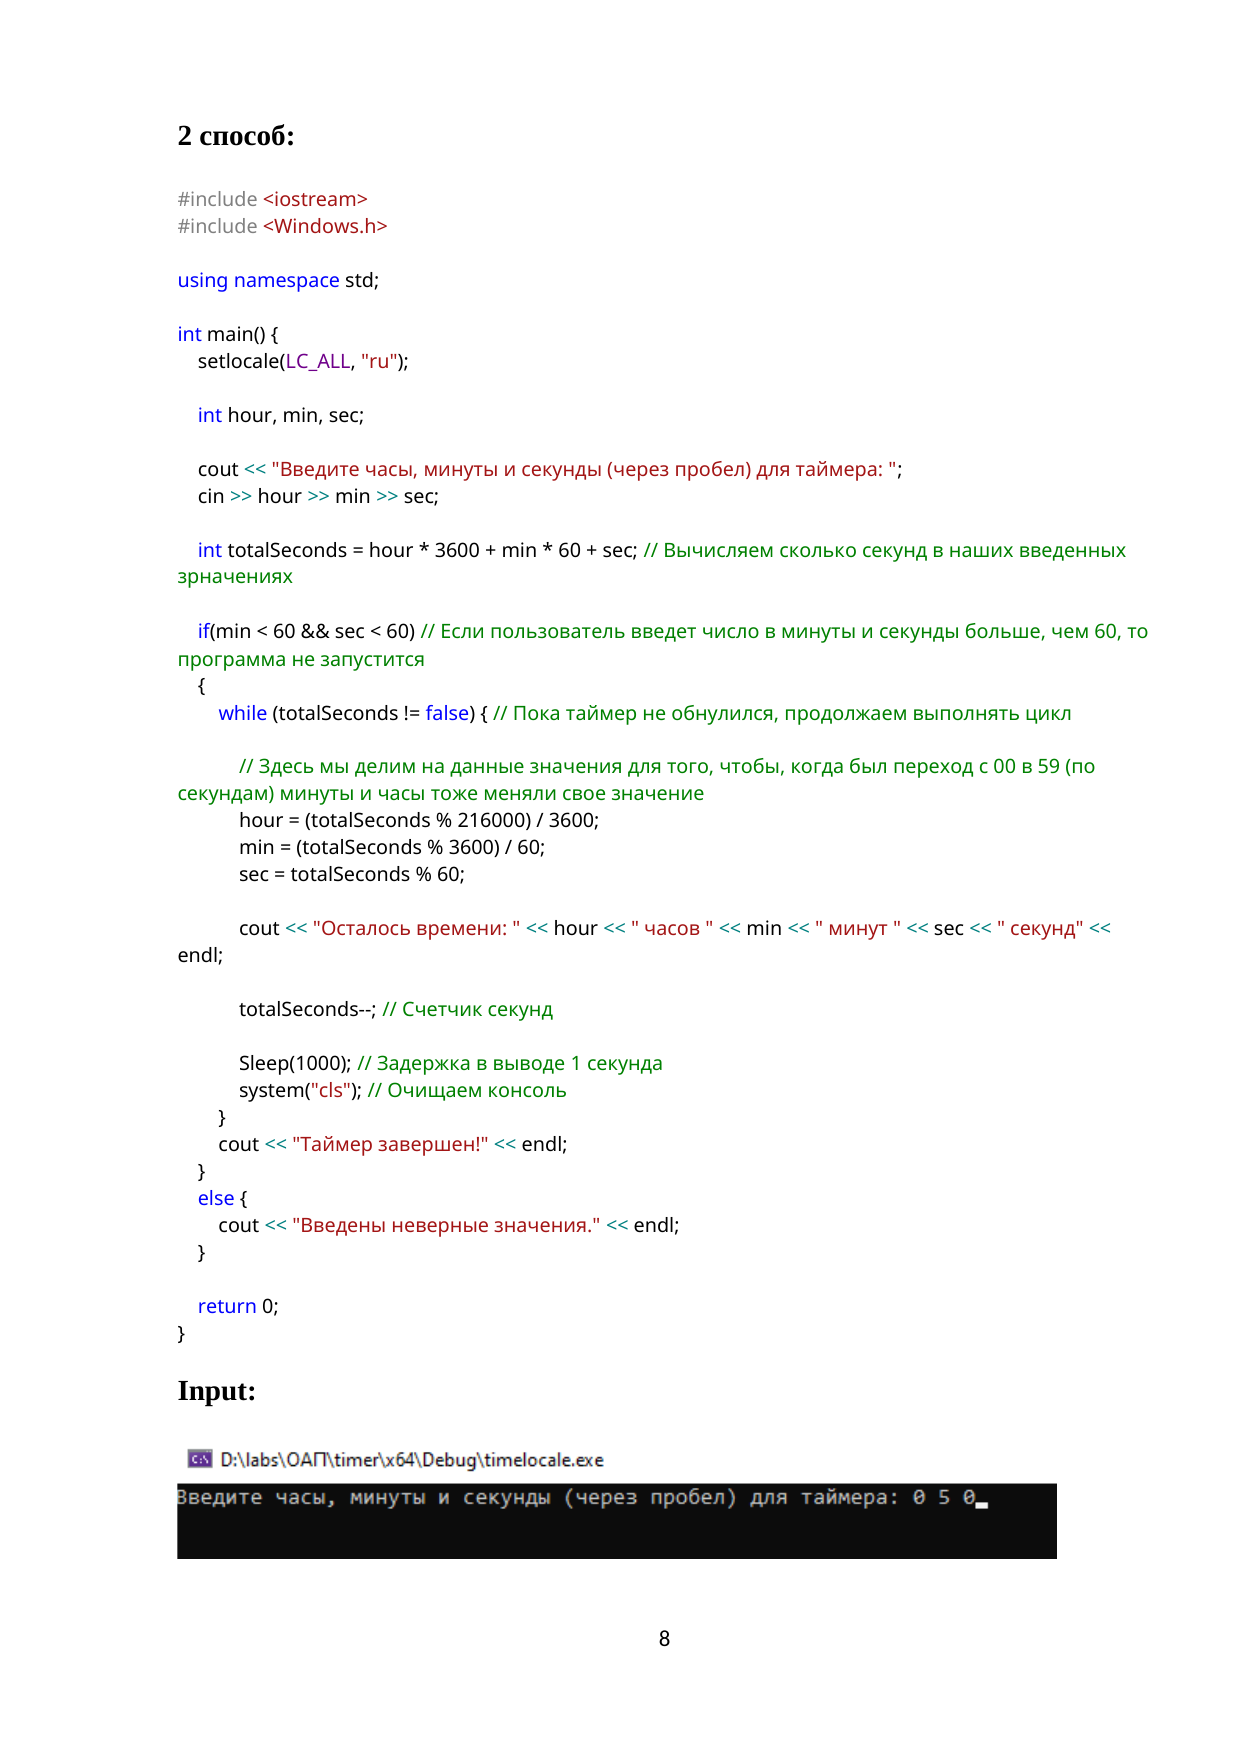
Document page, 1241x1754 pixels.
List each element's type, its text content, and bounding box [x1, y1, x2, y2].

text // Здесь мы делим на данные значения для того, чтобы, когда был переход с 00 в 59 (по секундам) минуты и часы тоже меняли свое значение [177, 753, 1152, 807]
text #include <iostream> [177, 185, 1152, 212]
text cout << "Введены неверные значения." << endl; [177, 1211, 1152, 1238]
text hour = (totalSeconds % 216000) / 3600; [177, 807, 1152, 834]
text #include <Windows.h> [177, 212, 1152, 239]
text min = (totalSeconds % 3600) / 60; [177, 834, 1152, 861]
text } [177, 1238, 1152, 1265]
text } [177, 1103, 1152, 1130]
text cin >> hour >> min >> sec; [177, 482, 1152, 509]
text 2 способ: [177, 118, 1152, 152]
text sec = totalSeconds % 60; [177, 861, 1152, 888]
text Input: [177, 1373, 1152, 1407]
text totalSeconds--; // Счетчик секунд [177, 996, 1152, 1022]
text return 0; [177, 1292, 1152, 1319]
text } [177, 1157, 1152, 1184]
text while (totalSeconds != false) { // Пока таймер не обнулился, продолжаем выполнять цикл [177, 699, 1152, 726]
text else { [177, 1184, 1152, 1211]
text Sleep(1000); // Задержка в выводе 1 секунда [177, 1049, 1152, 1076]
text setlocale(LC_ALL, "ru"); [177, 347, 1152, 374]
text int hour, min, sec; [177, 401, 1152, 428]
text } [177, 1319, 1152, 1346]
text if(min < 60 && sec < 60) // Если пользователь введет число в минуты и секунды больше, чем 60, то программа не запустится [177, 618, 1152, 672]
picture [177, 1440, 1057, 1559]
text cout << "Таймер завершен!" << endl; [177, 1130, 1152, 1157]
text int totalSeconds = hour * 3600 + min * 60 + sec; // Вычисляем сколько секунд в наших введенных зрначениях [177, 536, 1152, 590]
text { [177, 672, 1152, 699]
text using namespace std; [177, 266, 1152, 293]
text int main() { [177, 320, 1152, 347]
text cout << "Осталось времени: " << hour << " часов " << min << " минут " << sec << " секунд" << endl; [177, 914, 1152, 968]
text cout << "Введите часы, минуты и секунды (через пробел) для таймера: "; [177, 455, 1152, 482]
text system("cls"); // Очищаем консоль [177, 1076, 1152, 1103]
